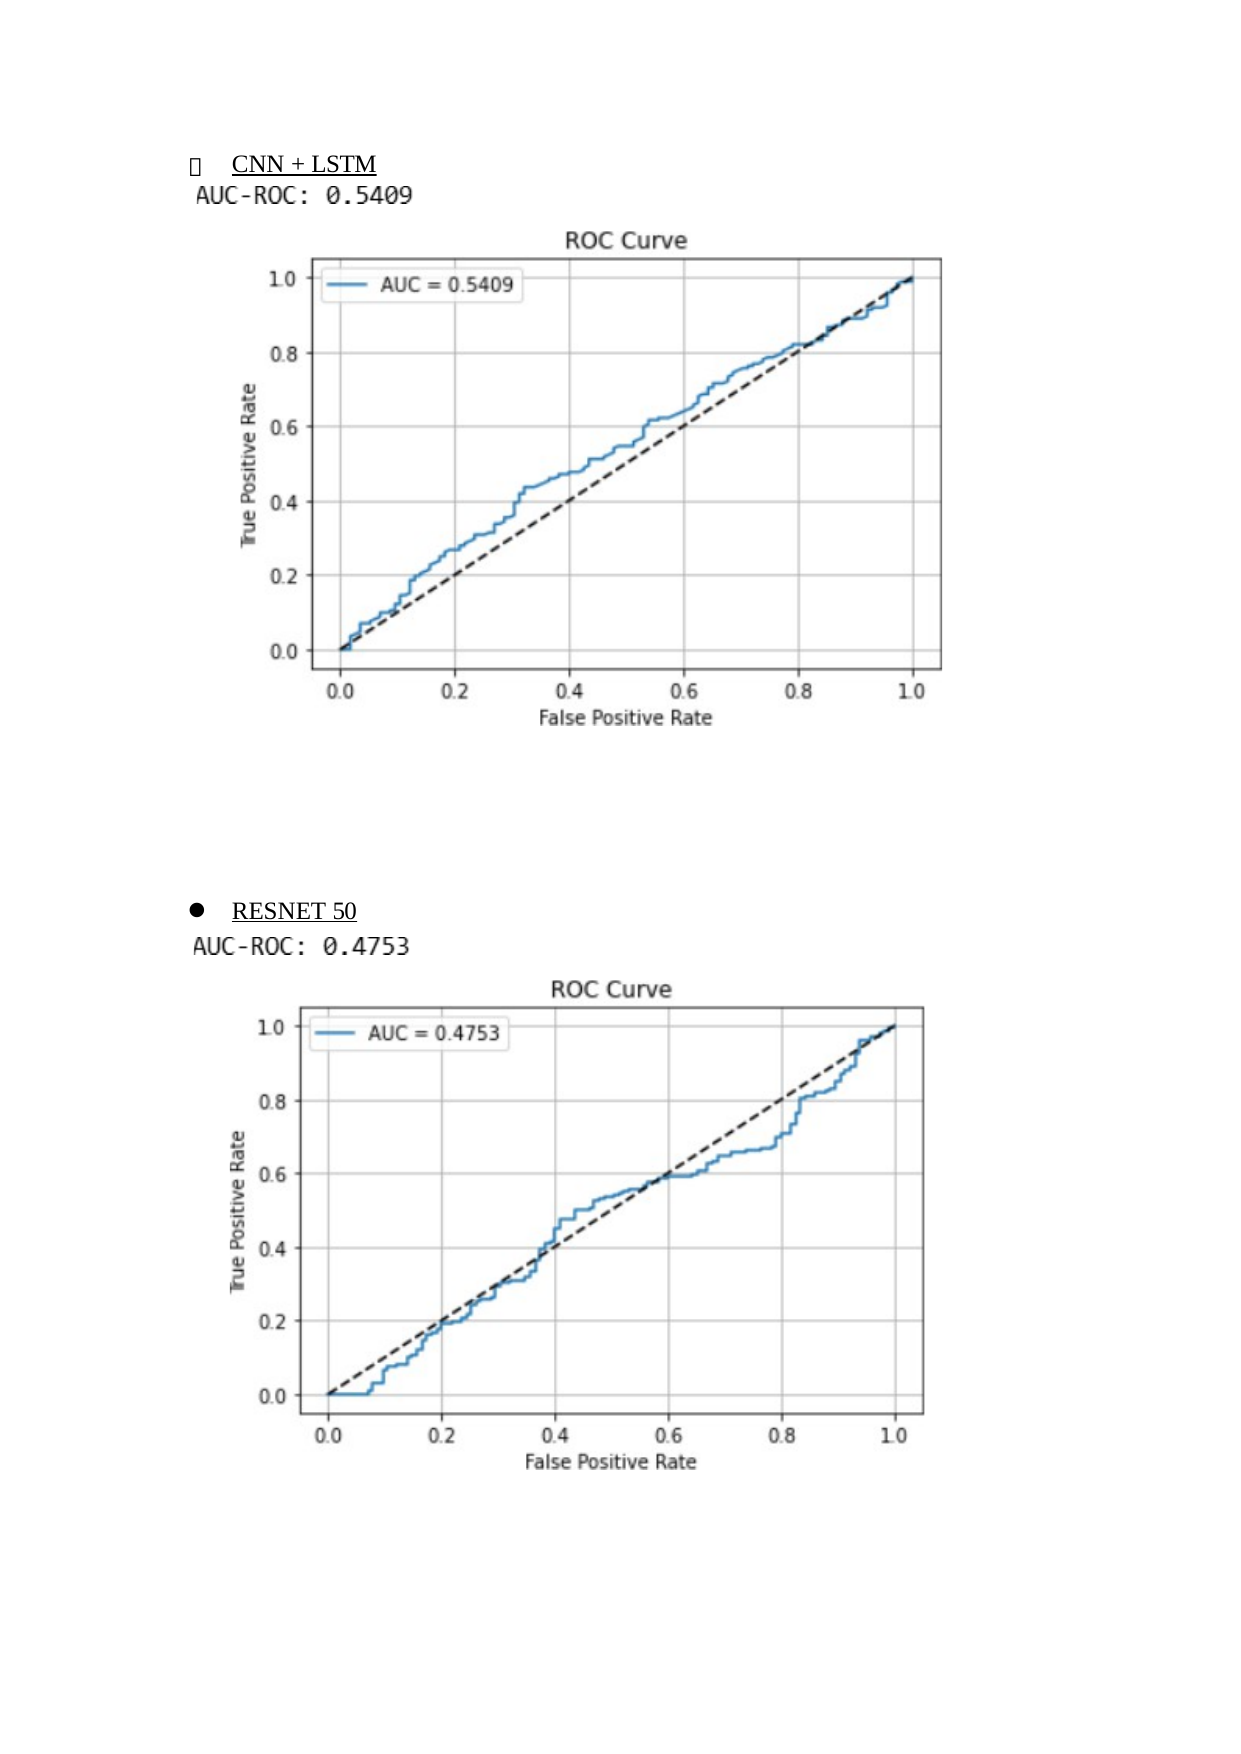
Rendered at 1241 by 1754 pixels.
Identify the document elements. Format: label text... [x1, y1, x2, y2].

picture [193, 937, 410, 955]
list RESNET 50 [187, 896, 1063, 924]
picture [240, 231, 943, 726]
picture [196, 186, 413, 204]
picture [229, 980, 925, 1470]
